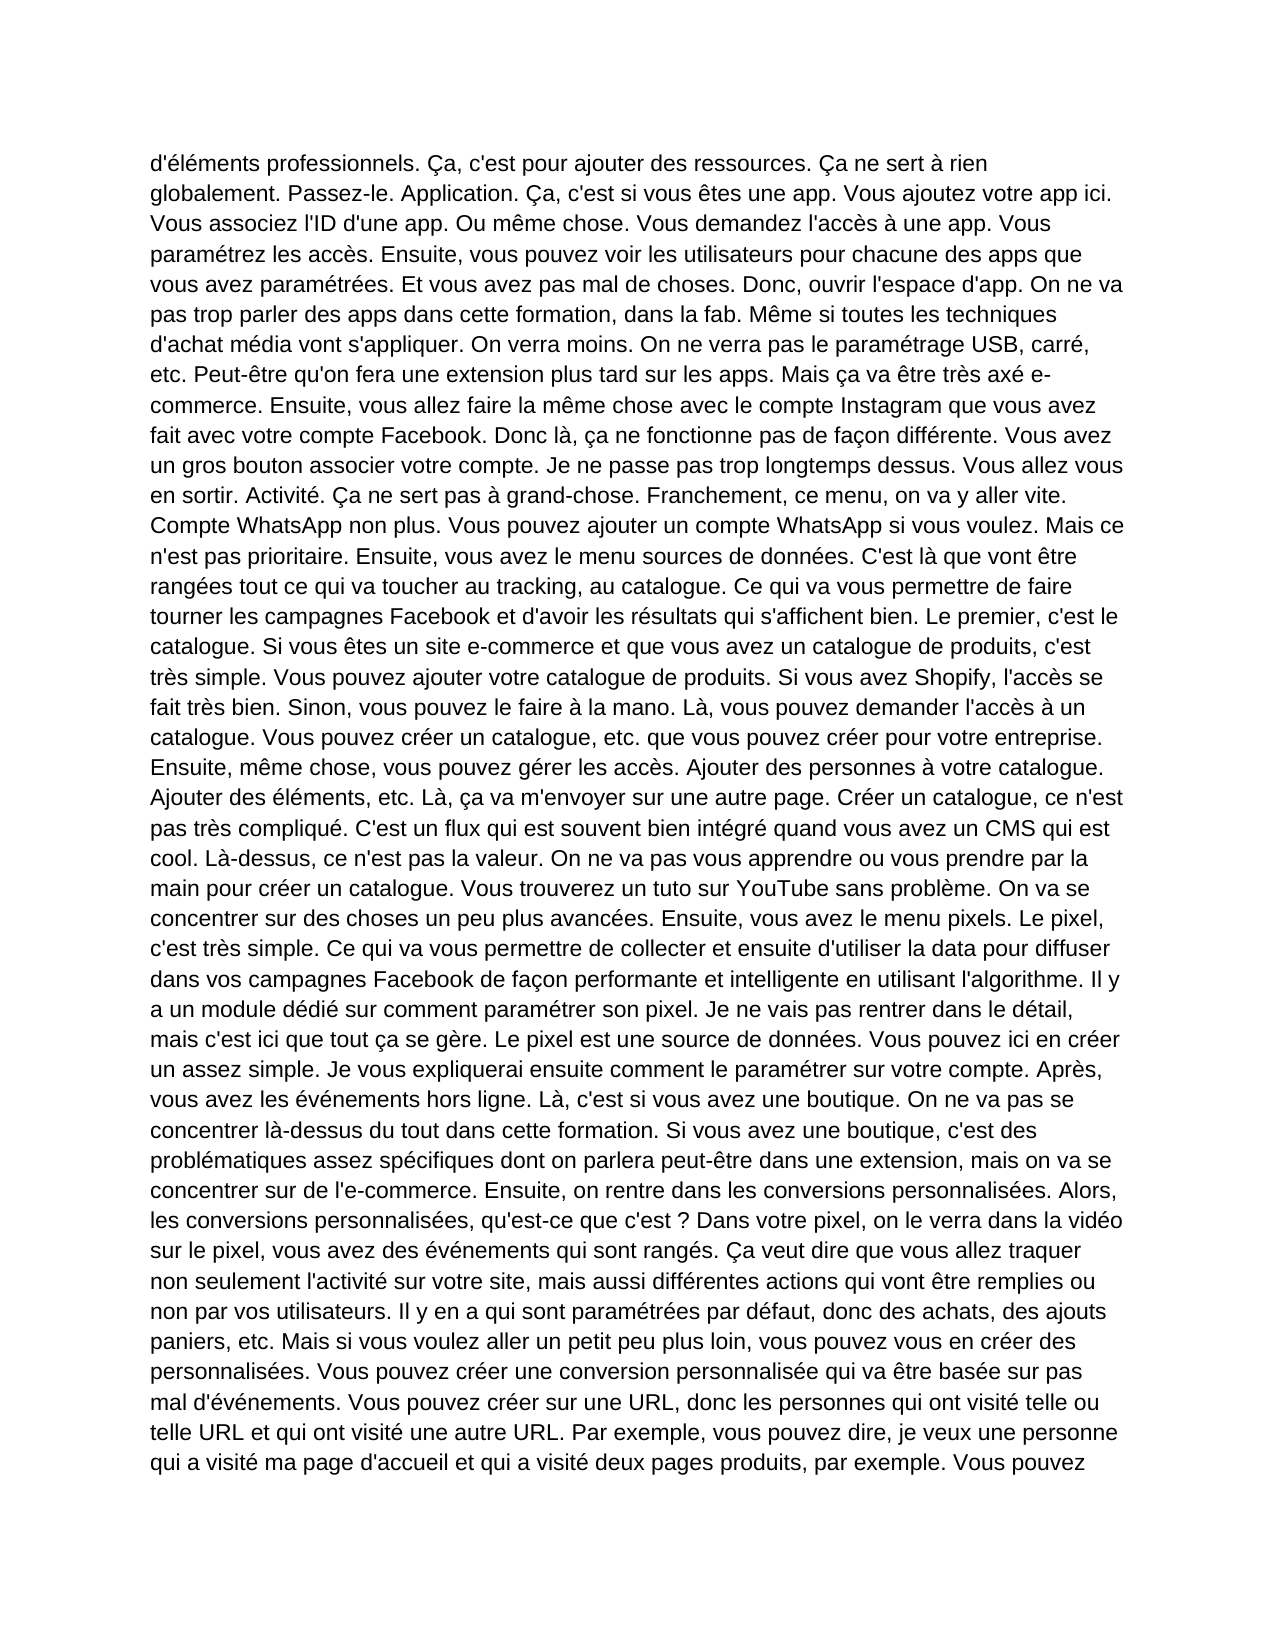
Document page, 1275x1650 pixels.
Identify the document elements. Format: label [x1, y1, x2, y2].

text [150, 150, 1125, 1475]
